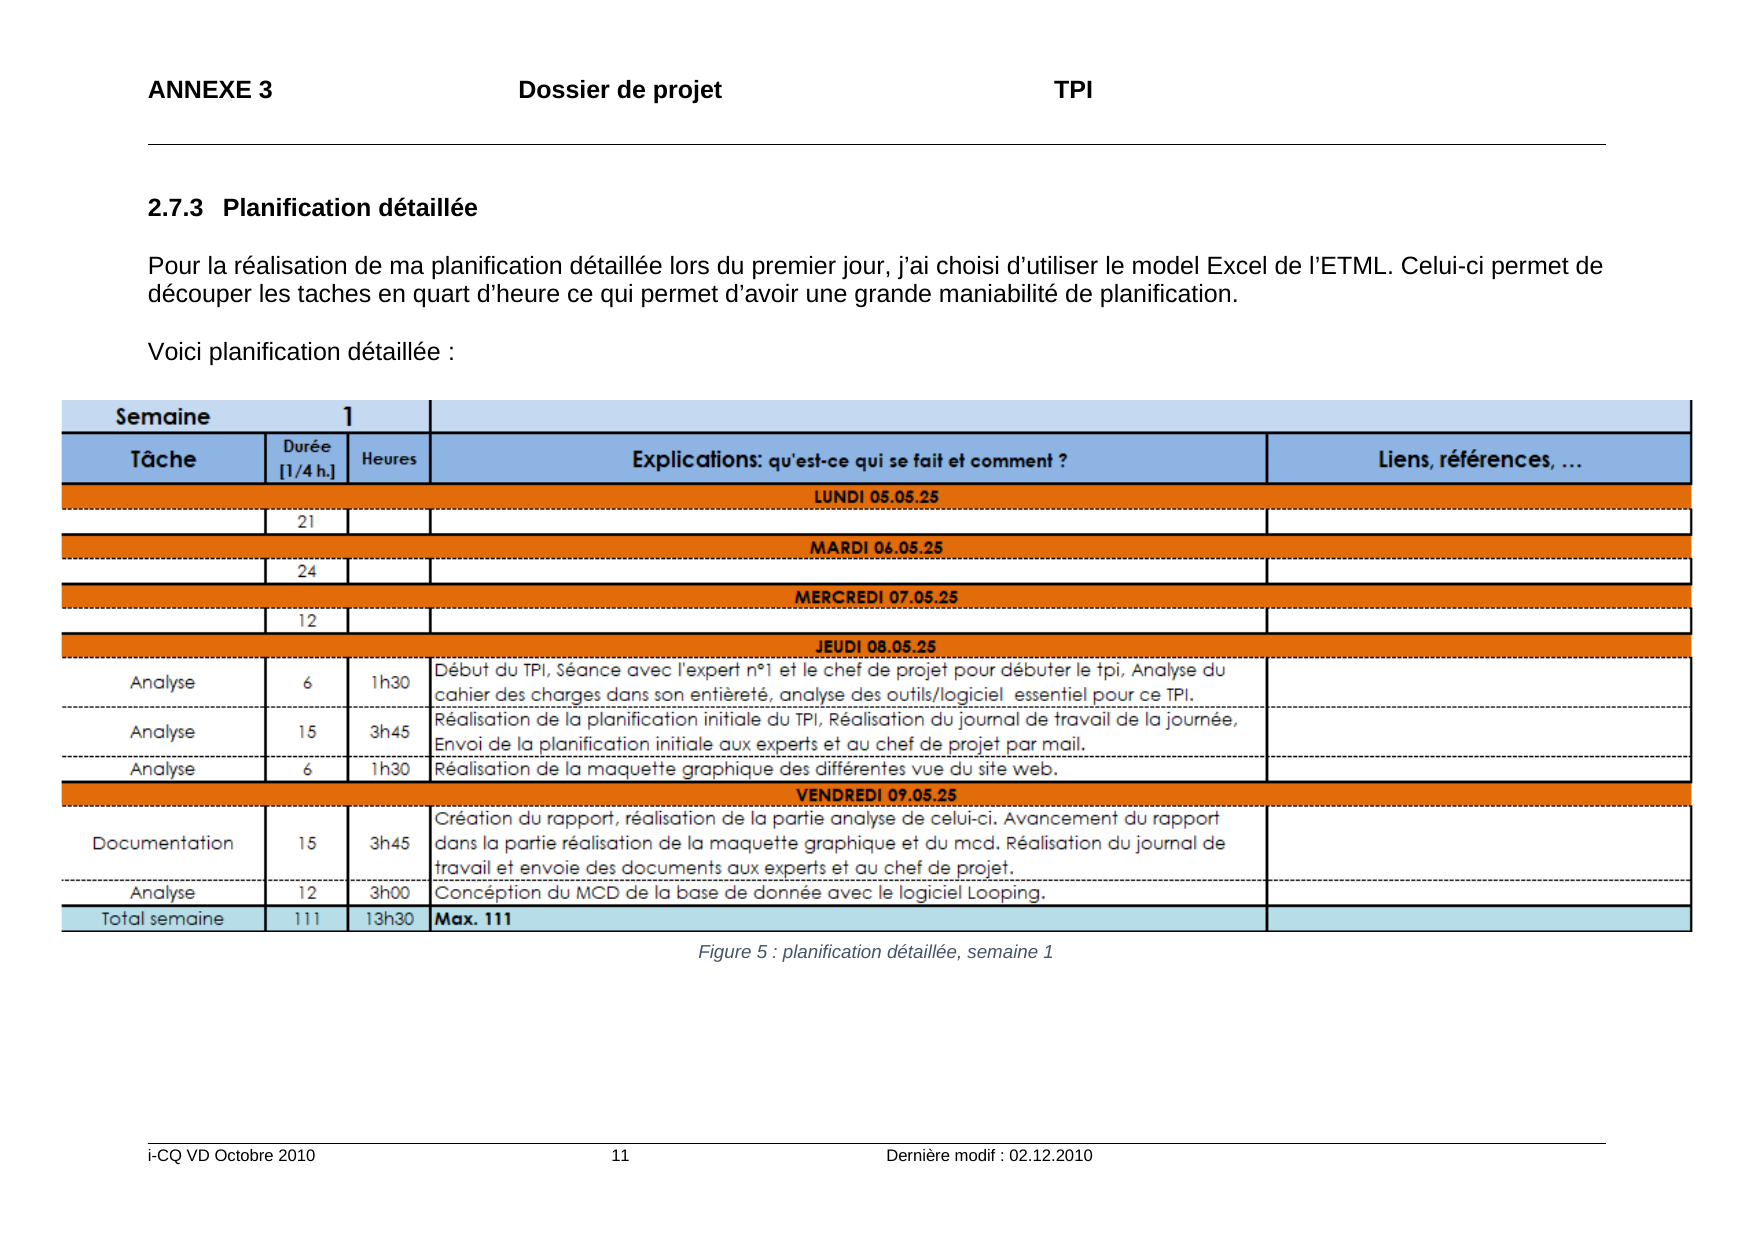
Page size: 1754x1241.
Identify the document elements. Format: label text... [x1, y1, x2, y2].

text Voici planification détaillée : [148, 337, 1606, 366]
text Pour la réalisation de ma planification détaillée lors du premier jour, j’ai choisi d’utiliser le model Excel de l’ETML. Celui-ci permet de découper les taches en quart d’heure ce qui permet d’avoir une grande maniabilité de planification. [148, 251, 1606, 308]
picture [61, 400, 1693, 932]
subtitle Planification détaillée [148, 193, 1606, 222]
